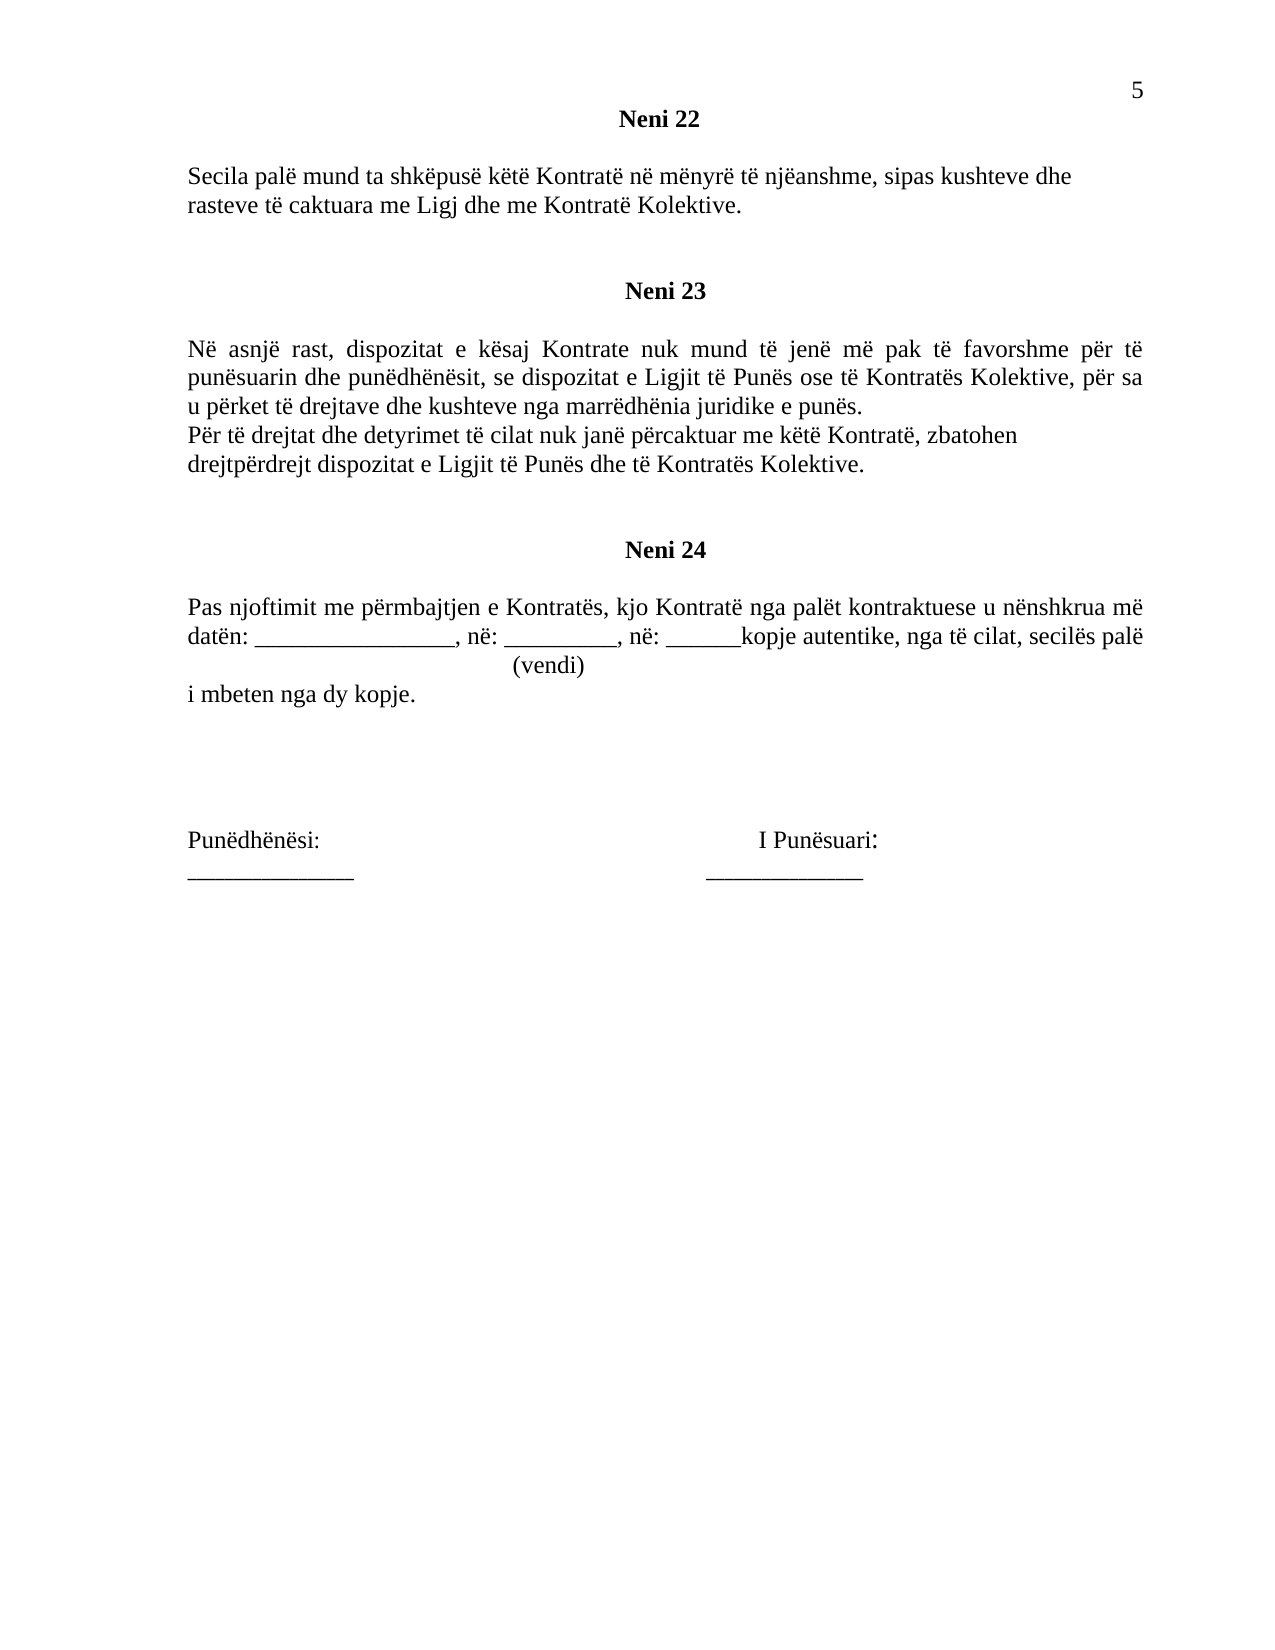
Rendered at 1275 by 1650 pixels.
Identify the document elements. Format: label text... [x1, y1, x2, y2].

text Neni 24 [187, 535, 1144, 564]
text Pas njoftimit me përmbajtjen e Kontratës, kjo Kontratë nga palët kontraktuese u nënshkrua më datën: ________________, në: _________, në: ______kopje autentike, nga të cilat, secilës palë [187, 592, 1144, 650]
text Neni 23 [187, 276, 1144, 305]
text Për të drejtat dhe detyrimet të cilat nuk janë përcaktuar me këtë Kontratë, zbatohen drejtpërdrejt dispozitat e Ligjit të Punës dhe të Kontratës Kolektive. [187, 420, 1144, 477]
text Në asnjë rast, dispozitat e kësaj Kontrate nuk mund të jenë më pak të favorshme për të punësuarin dhe punëdhënësit, se dispozitat e Ligjit të Punës ose të Kontratës Kolektive, për sa u përket të drejtave dhe kushteve nga marrëdhënia juridike e punës. [187, 334, 1144, 420]
text (vendi) [187, 650, 1144, 679]
text __________________ _________________ [187, 855, 1144, 884]
text Secila palë mund ta shkëpusë këtë Kontratë në mënyrë të njëanshme, sipas kushteve dhe rasteve të caktuara me Ligj dhe me Kontratë Kolektive. [187, 161, 1144, 219]
text Punëdhënësi: I Punësuari: [187, 821, 1144, 855]
text i mbeten nga dy kopje. [187, 679, 1144, 707]
text Neni 22 [187, 104, 1144, 132]
